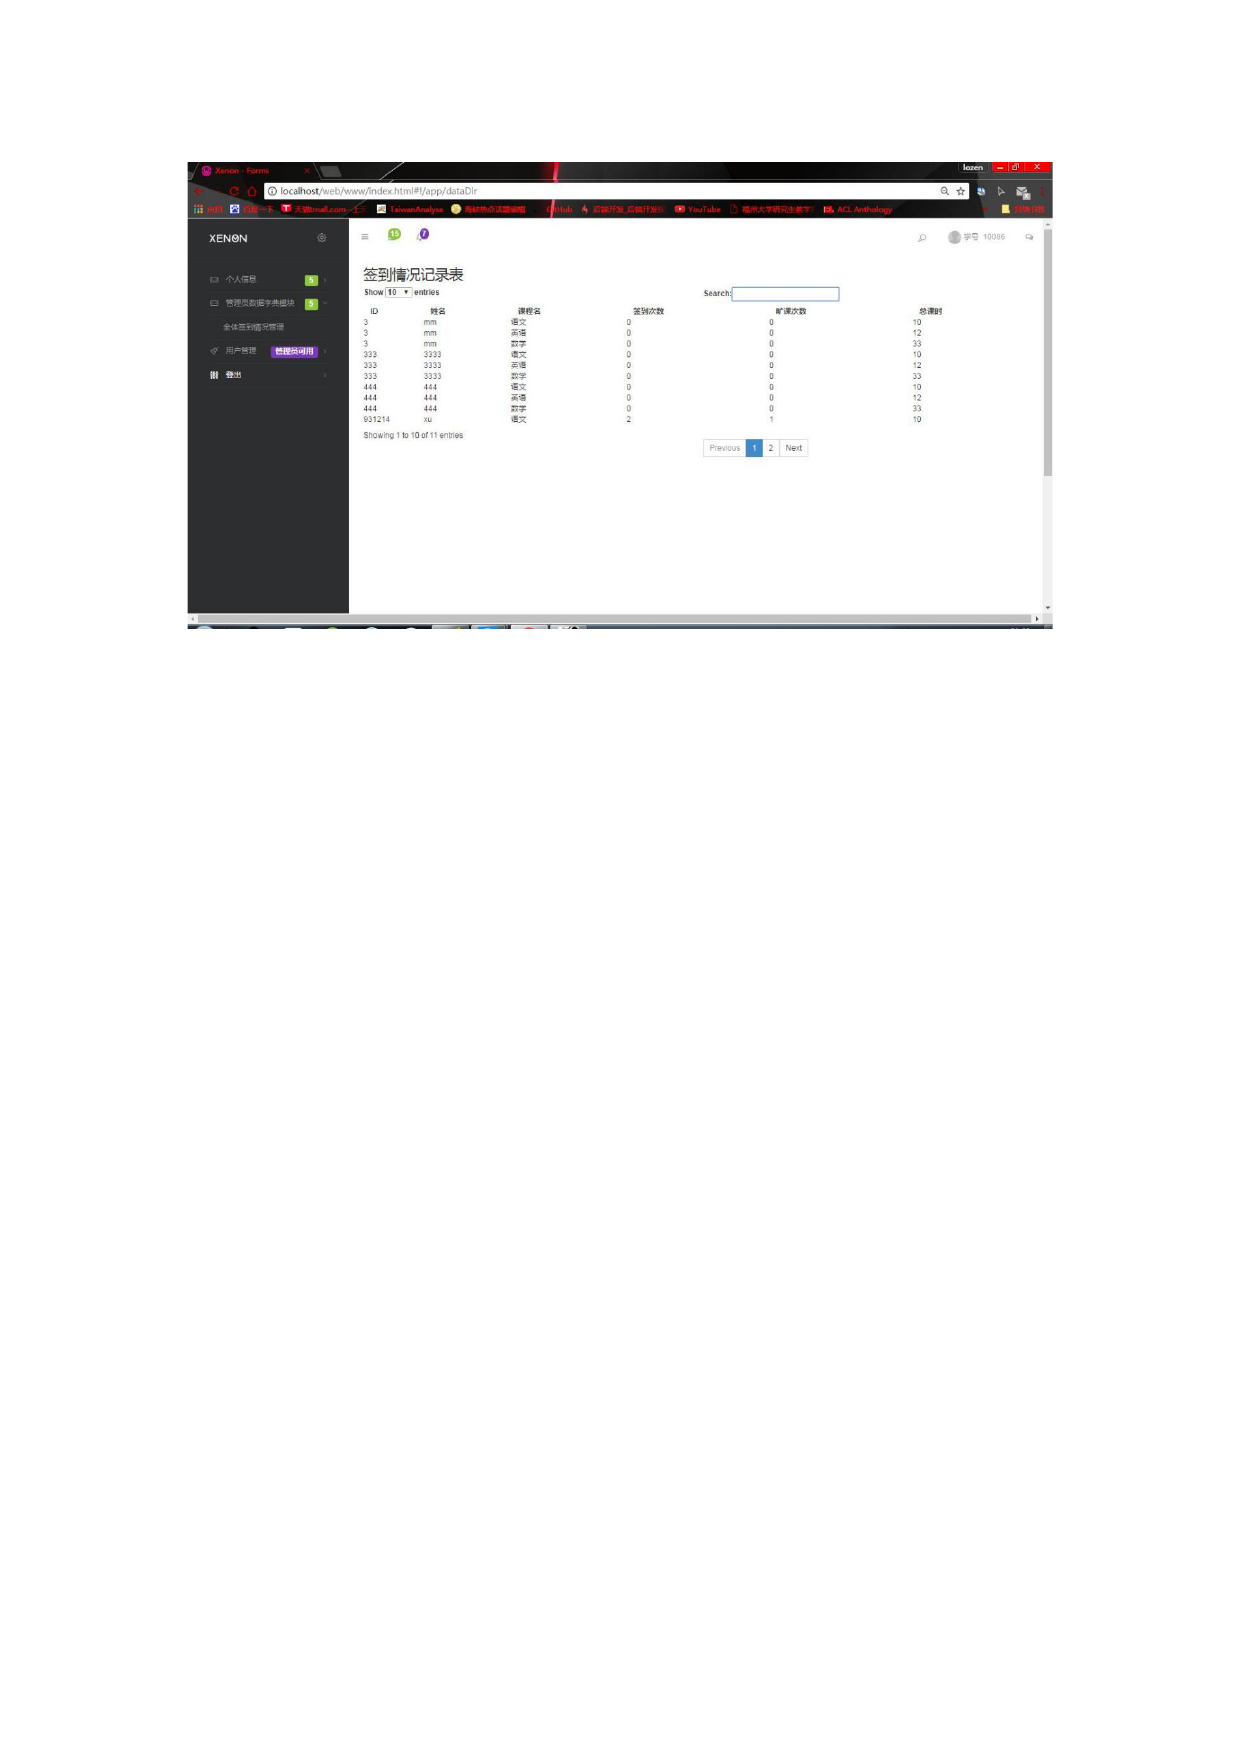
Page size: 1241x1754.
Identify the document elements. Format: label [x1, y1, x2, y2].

picture [187, 162, 1053, 629]
